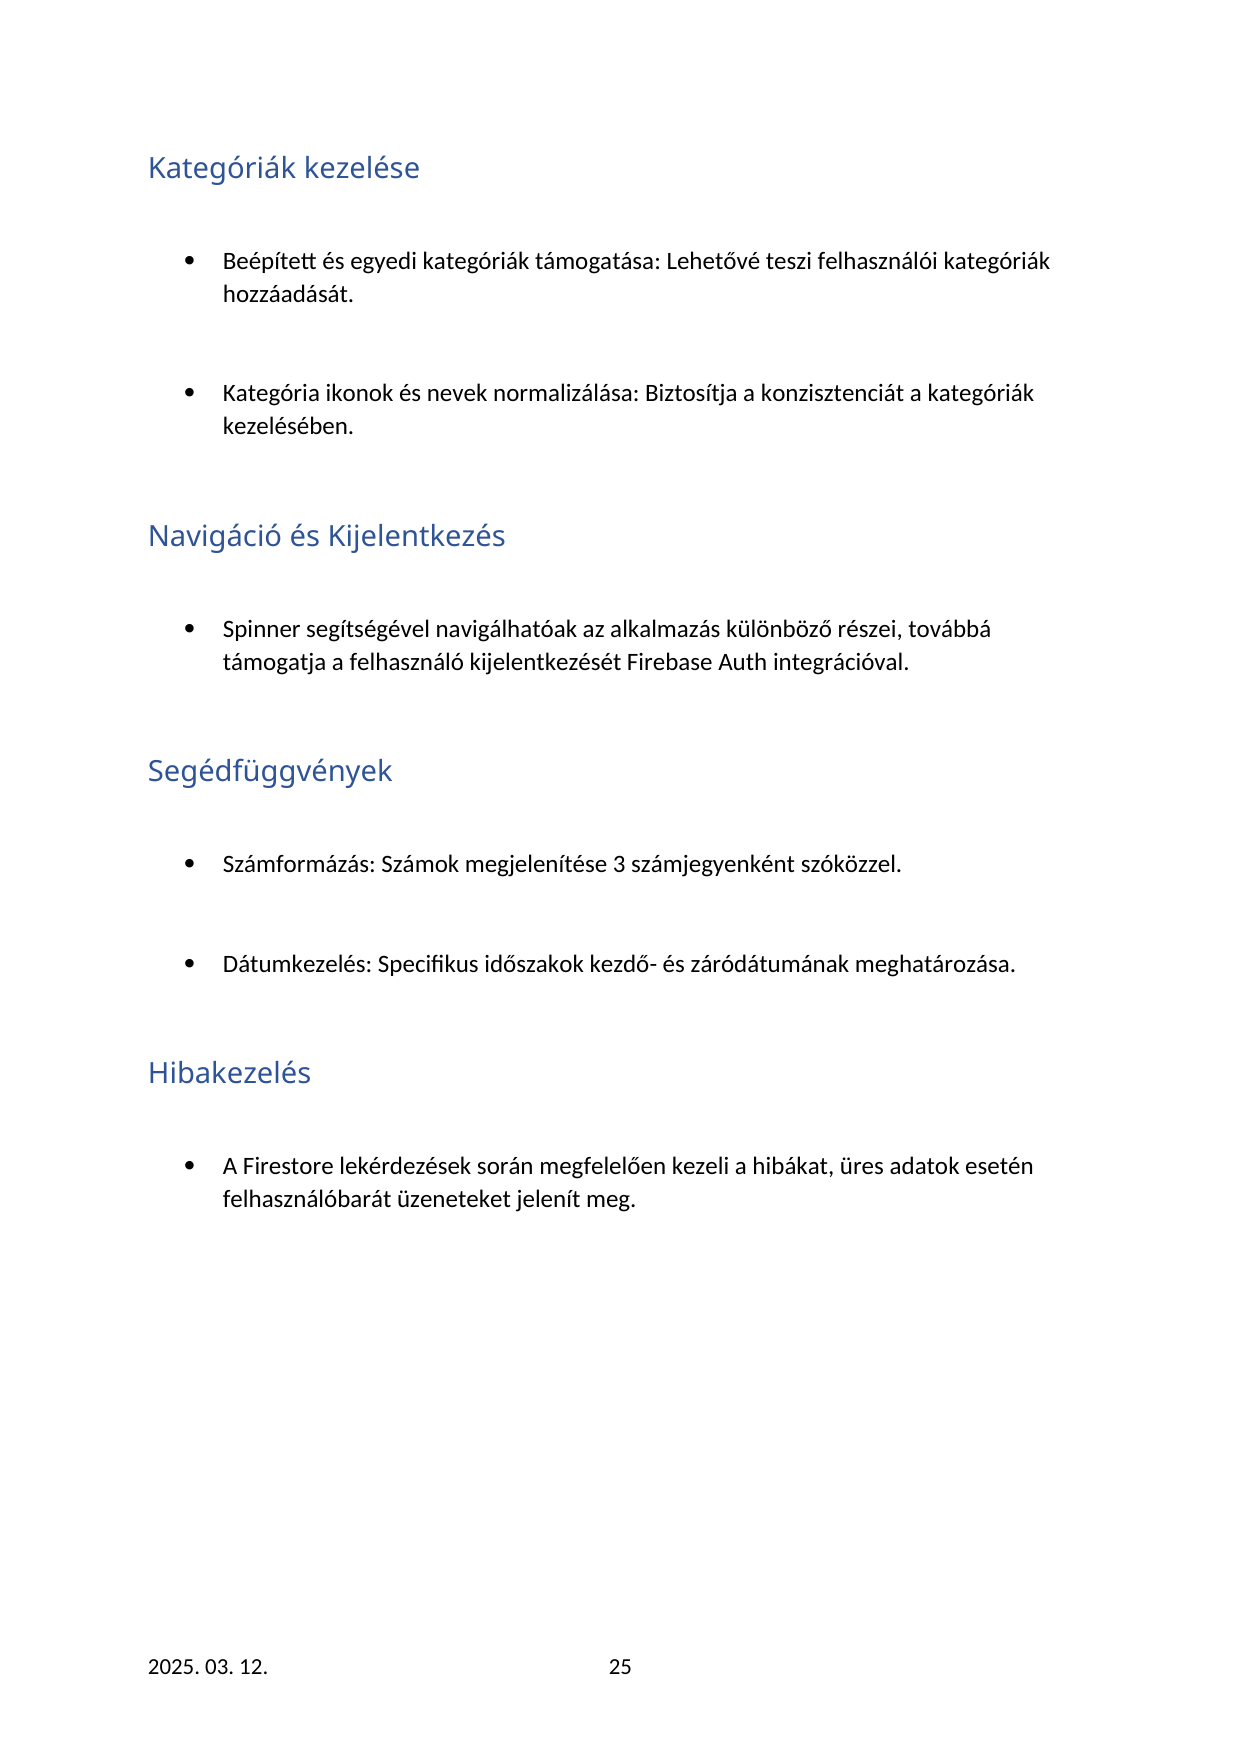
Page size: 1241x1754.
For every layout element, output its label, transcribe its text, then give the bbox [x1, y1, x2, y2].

list Kategória ikonok és nevek normalizálása: Biztosítja a konzisztenciát a kategóriák kezelésében. [185, 378, 1093, 441]
subtitle Navigáció és Kijelentkezés [148, 515, 1093, 555]
list Beépített és egyedi kategóriák támogatása: Lehetővé teszi felhasználói kategóriák hozzáadását. [185, 246, 1093, 309]
list Spinner segítségével navigálhatóak az alkalmazás különböző részei, továbbá támogatja a felhasználó kijelentkezését Firebase Auth integrációval. [185, 613, 1093, 677]
subtitle Hibakezelés [148, 1052, 1093, 1092]
subtitle Segédfüggvények [148, 751, 1093, 790]
list A Firestore lekérdezések során megfelelően kezeli a hibákat, üres adatok esetén felhasználóbarát üzeneteket jelenít meg. [185, 1150, 1093, 1214]
list Dátumkezelés: Specifikus időszakok kezdő- és záródátumának meghatározása. [185, 948, 1093, 978]
subtitle Kategóriák kezelése [148, 148, 1093, 187]
list Számformázás: Számok megjelenítése 3 számjegyenként szóközzel. [185, 849, 1093, 879]
